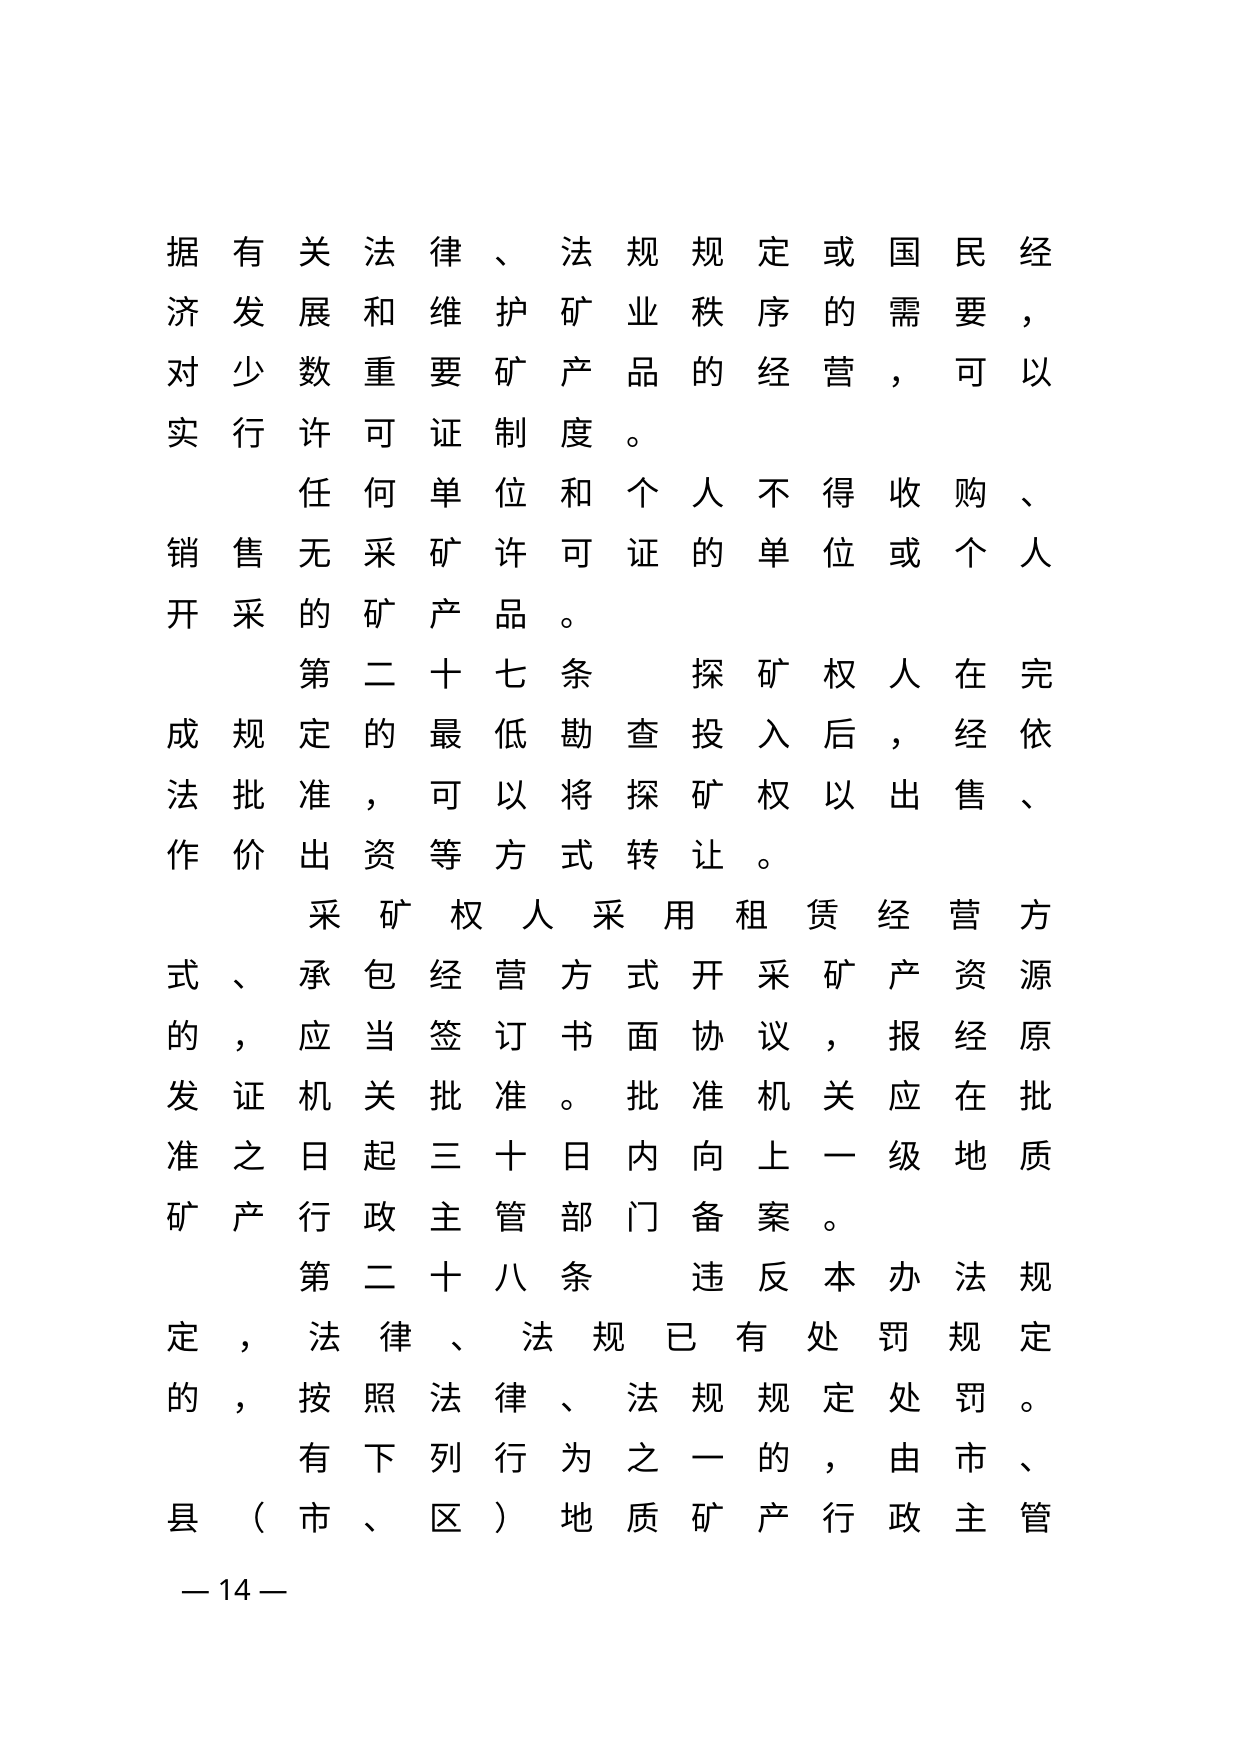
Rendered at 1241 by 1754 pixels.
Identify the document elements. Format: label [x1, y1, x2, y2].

text [167, 219, 1085, 1546]
